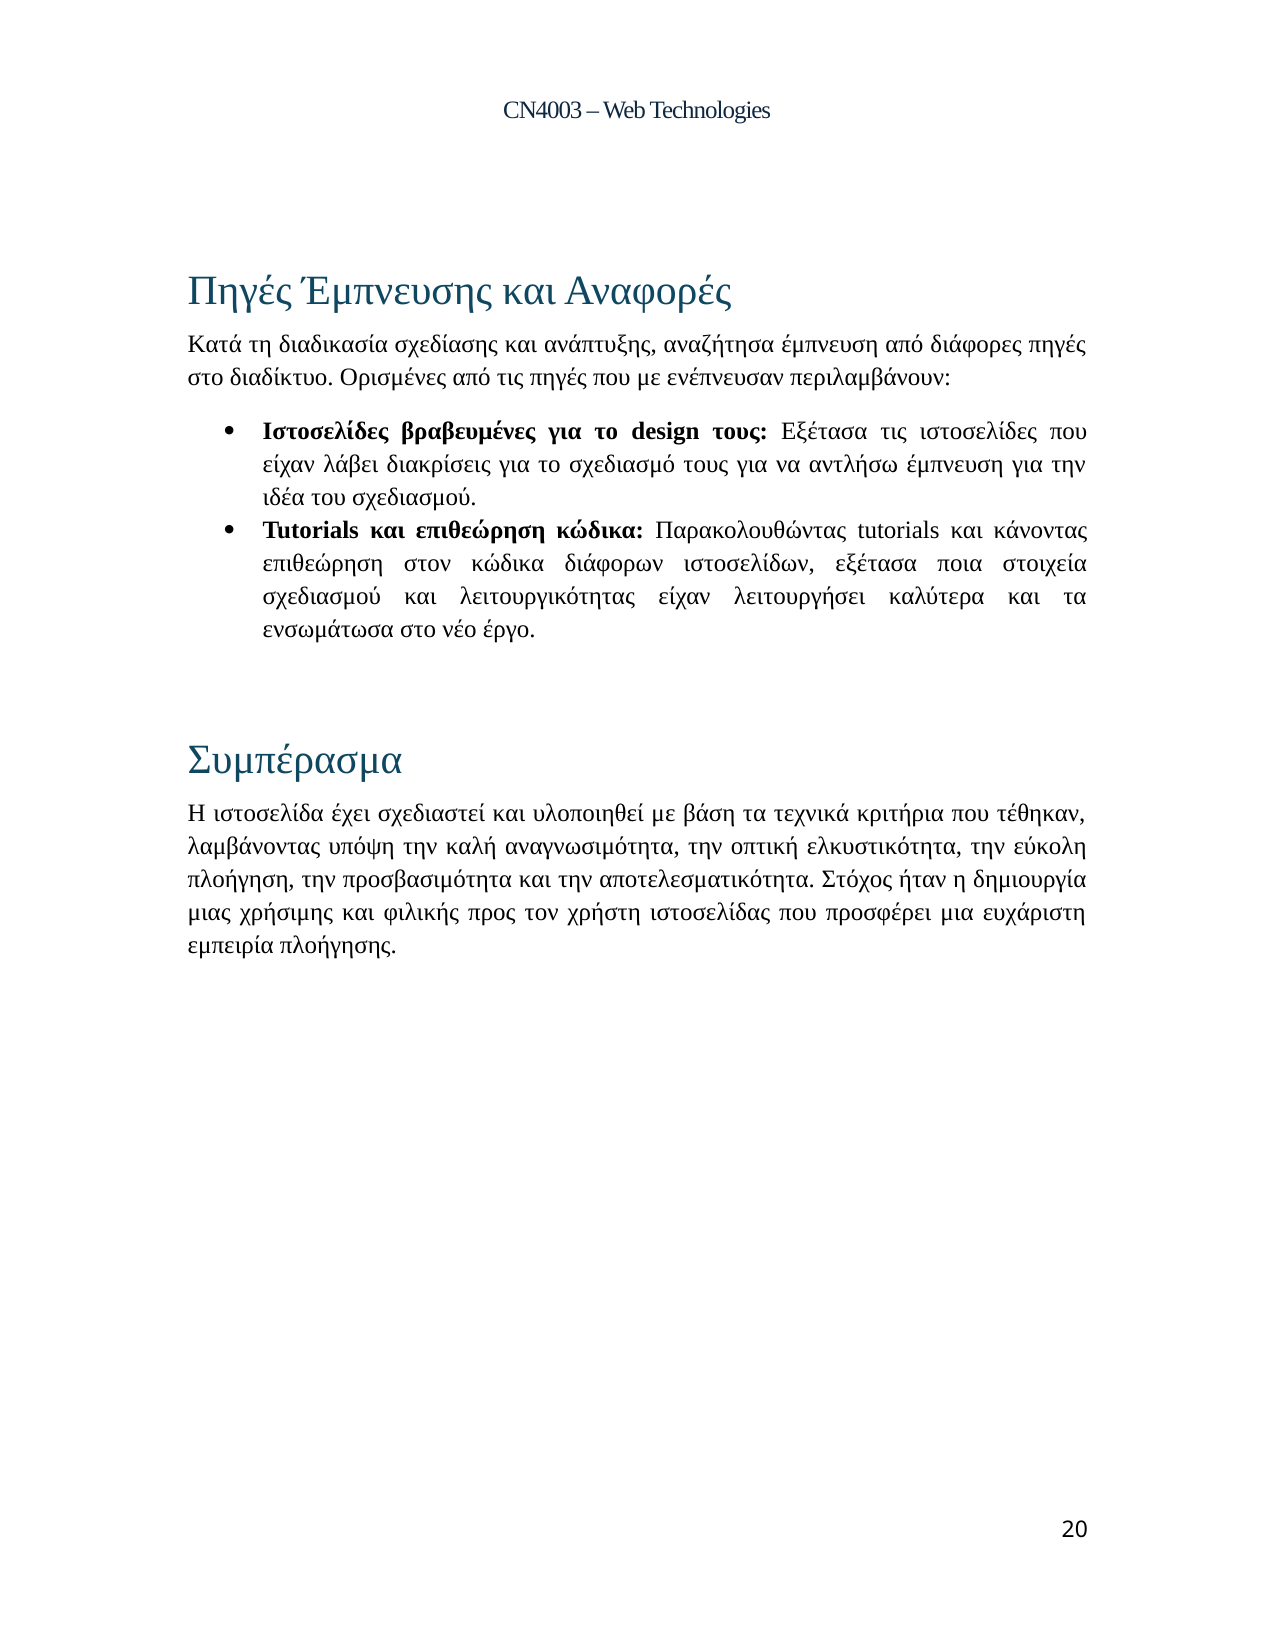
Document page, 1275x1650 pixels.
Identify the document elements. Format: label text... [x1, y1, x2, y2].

text Κατά τη διαδικασία σχεδίασης και ανάπτυξης, αναζήτησα έμπνευση από διάφορες πηγές στο διαδίκτυο. Ορισμένες από τις πηγές που με ενέπνευσαν περιλαμβάνουν: [187, 329, 1087, 391]
list Tutorials και επιθεώρηση κώδικα: Παρακολουθώντας tutorials και κάνοντας επιθεώρηση στον κώδικα διάφορων ιστοσελίδων, εξέτασα ποια στοιχεία σχεδιασμού και λειτουργικότητας είχαν λειτουργήσει καλύτερα και τα ενσωμάτωσα στο νέο έργο. [225, 515, 1087, 643]
text Η ιστοσελίδα έχει σχεδιαστεί και υλοποιηθεί με βάση τα τεχνικά κριτήρια που τέθηκαν, λαμβάνοντας υπόψη την καλή αναγνωσιμότητα, την οπτική ελκυστικότητα, την εύκολη πλοήγηση, την προσβασιμότητα και την αποτελεσματικότητα. Στόχος ήταν η δημιουργία μιας χρήσιμης και φιλικής προς τον χρήστη ιστοσελίδας που προσφέρει μια ευχάριστη εμπειρία πλοήγησης. [187, 798, 1087, 959]
subtitle Συμπέρασμα [187, 734, 1087, 782]
subtitle Πηγές Έμπνευσης και Αναφορές [187, 266, 1087, 314]
list Ιστοσελίδες βραβευμένες για το design τους: Εξέτασα τις ιστοσελίδες που είχαν λάβει διακρίσεις για το σχεδιασμό τους για να αντλήσω έμπνευση για την ιδέα του σχεδιασμού. [225, 416, 1087, 511]
